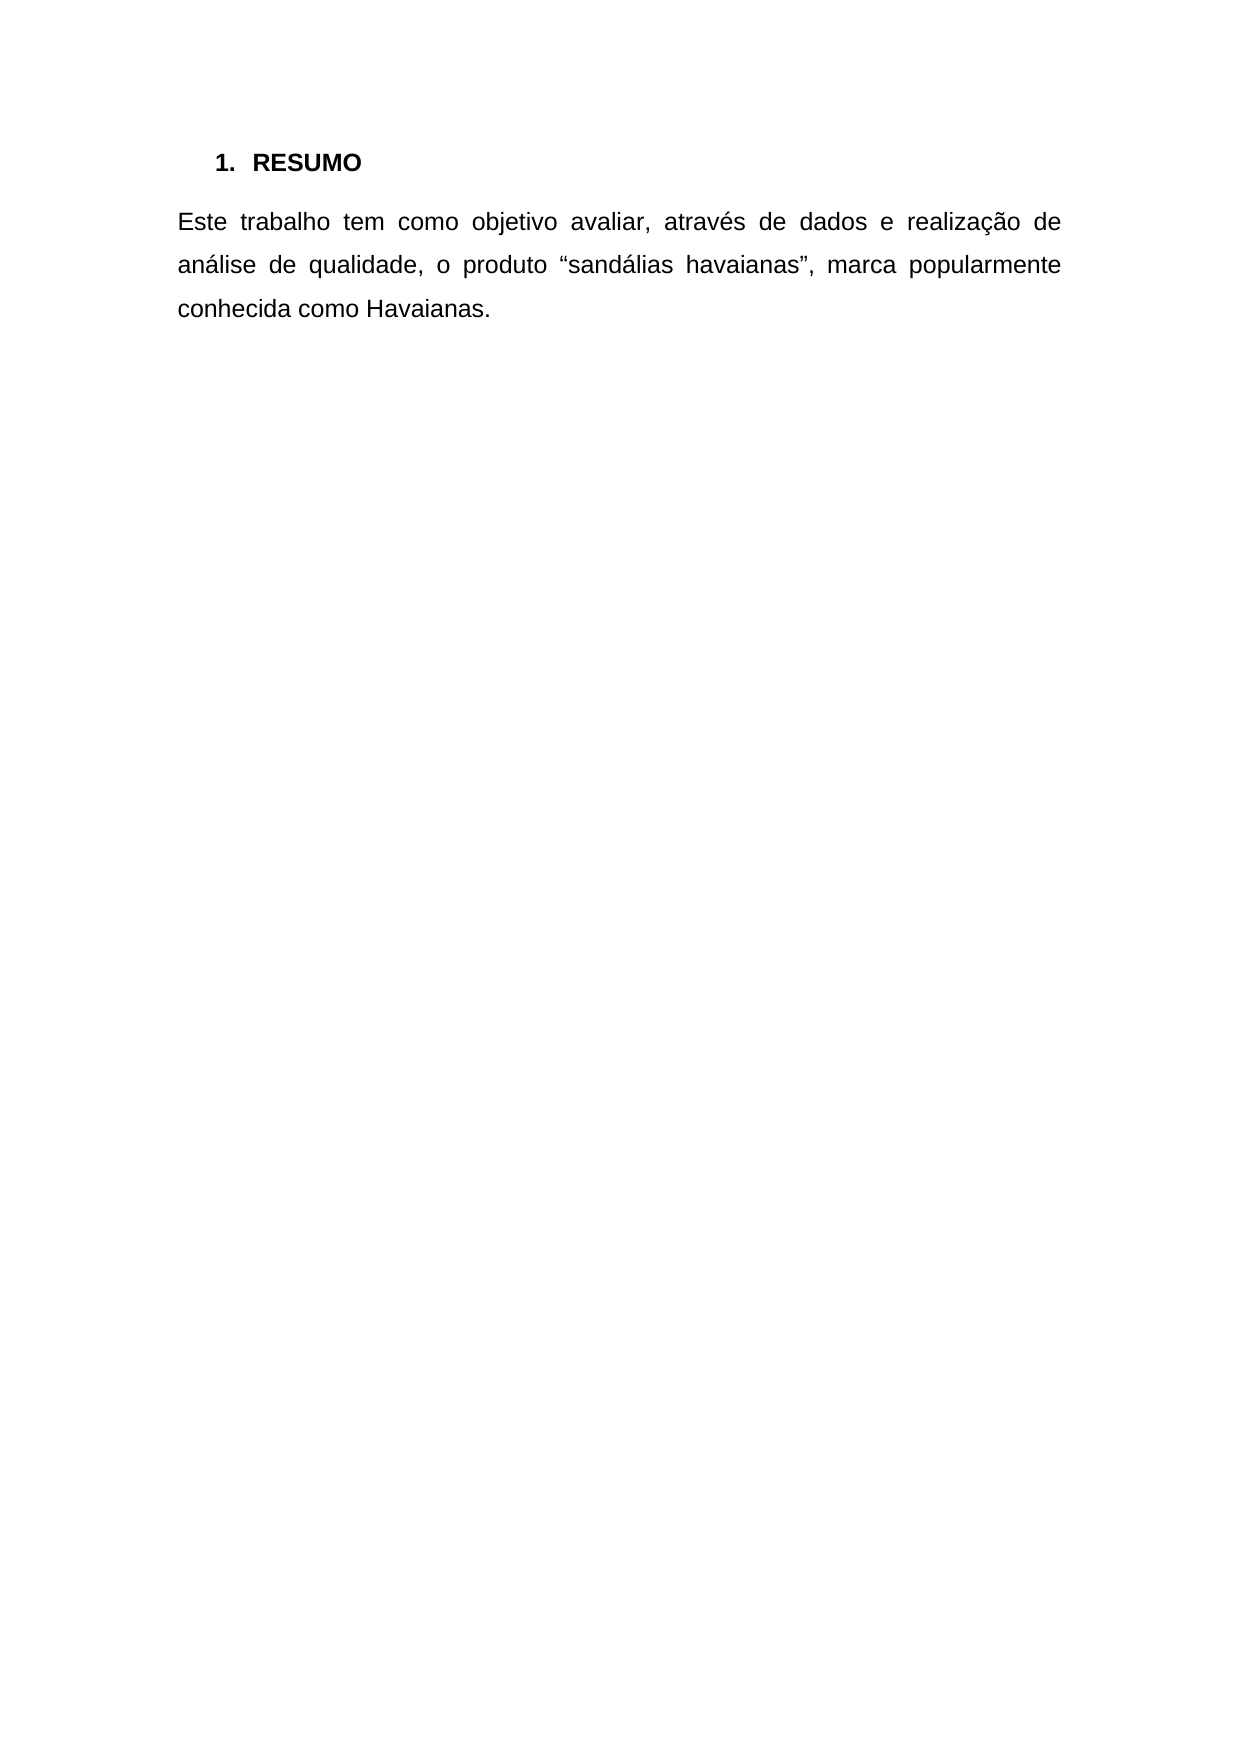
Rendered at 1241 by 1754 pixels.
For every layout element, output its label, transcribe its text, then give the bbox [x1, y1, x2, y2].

subtitle RESUMO [215, 148, 1063, 176]
text Este trabalho tem como objetivo avaliar, através de dados e realização de análise de qualidade, o produto “sandálias havaianas”, marca popularmente conhecida como Havaianas. [177, 207, 1063, 322]
